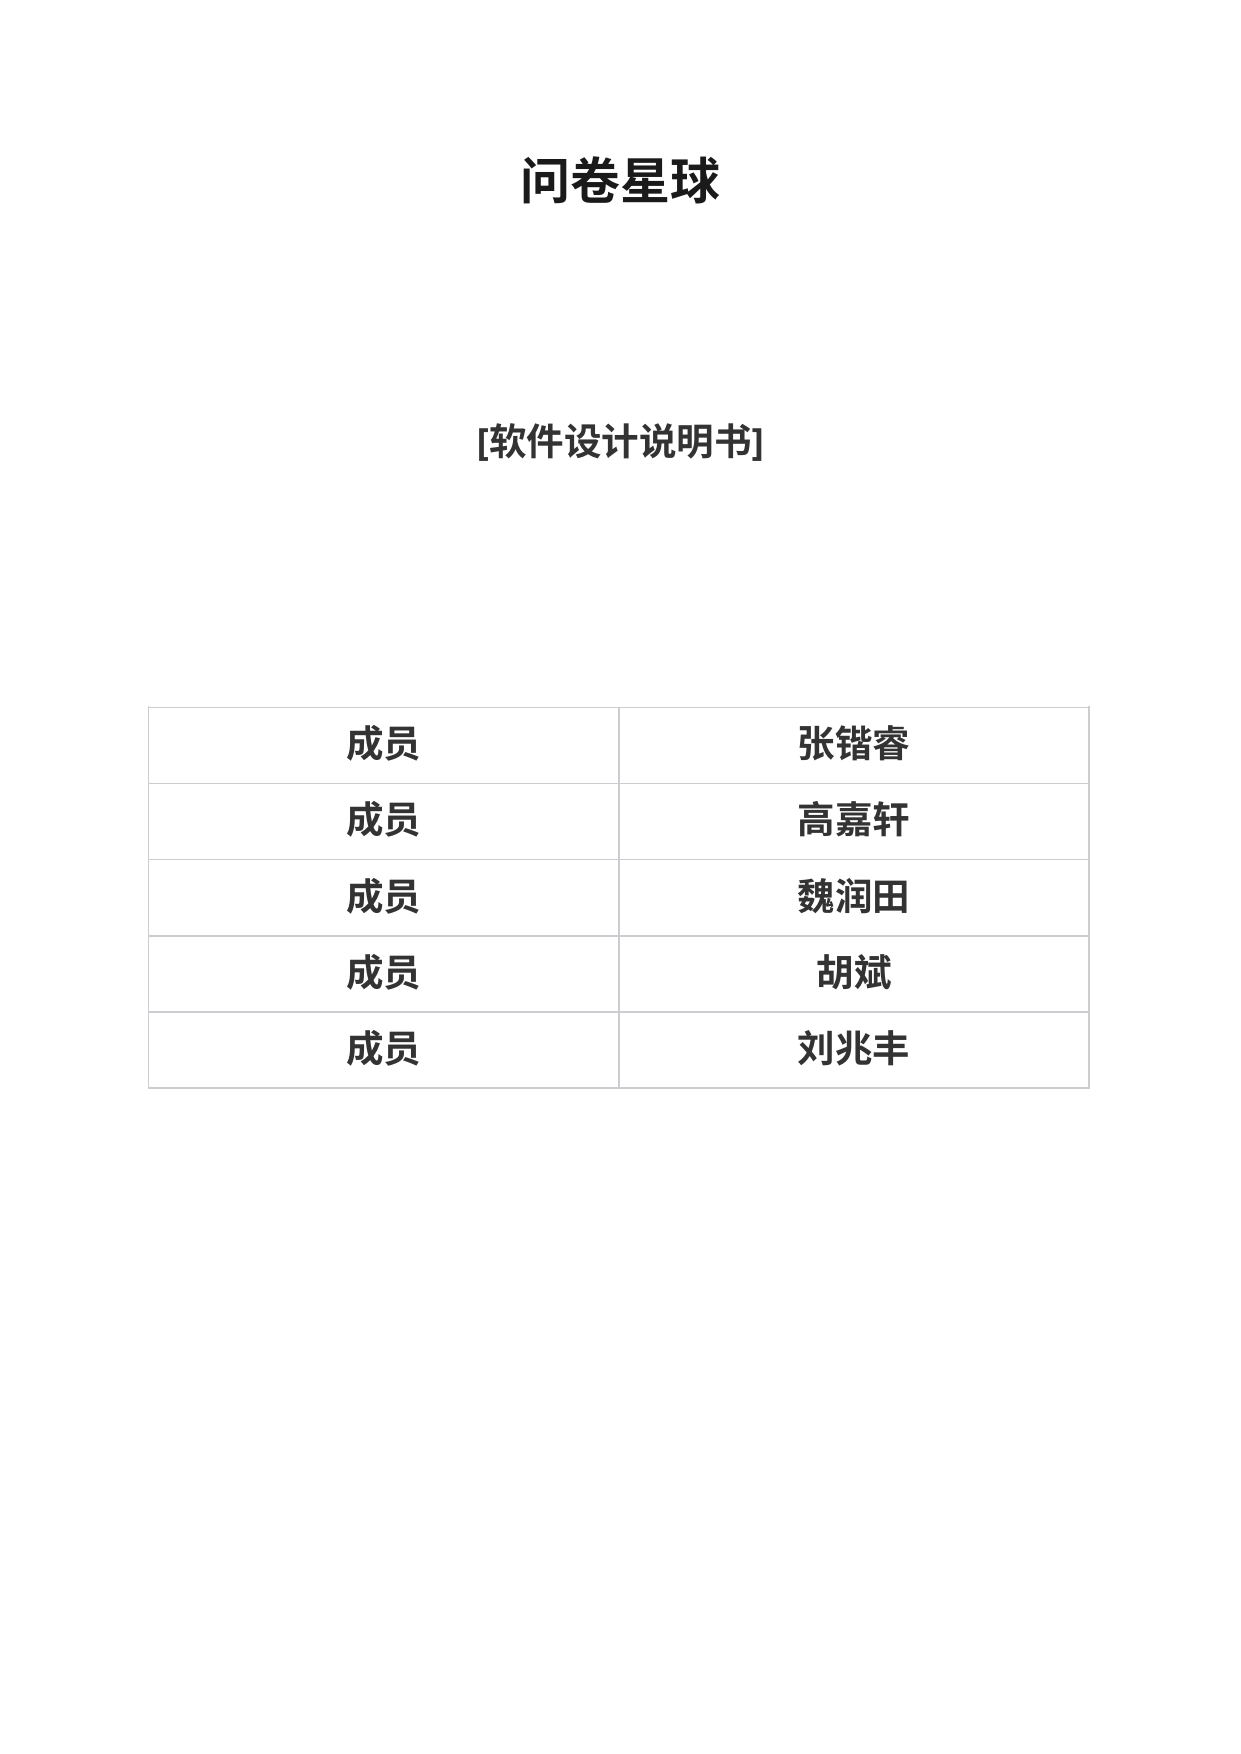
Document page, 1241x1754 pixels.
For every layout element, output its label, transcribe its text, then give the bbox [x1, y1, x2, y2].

table_cell 高嘉轩 [620, 784, 1088, 859]
table_cell 胡斌 [620, 937, 1088, 1011]
title 问卷星球 [148, 142, 1093, 214]
table_cell 成员 [149, 784, 618, 859]
table_cell 刘兆丰 [620, 1013, 1088, 1087]
text [软件设计说明书] [148, 412, 1093, 466]
table_cell 成员 [149, 937, 618, 1011]
table_cell 成员 [149, 860, 618, 935]
table_header 张锴睿 [620, 708, 1088, 783]
table_cell 成员 [149, 1013, 618, 1087]
table_header 成员 [149, 708, 618, 783]
table_cell 魏润田 [620, 860, 1088, 935]
